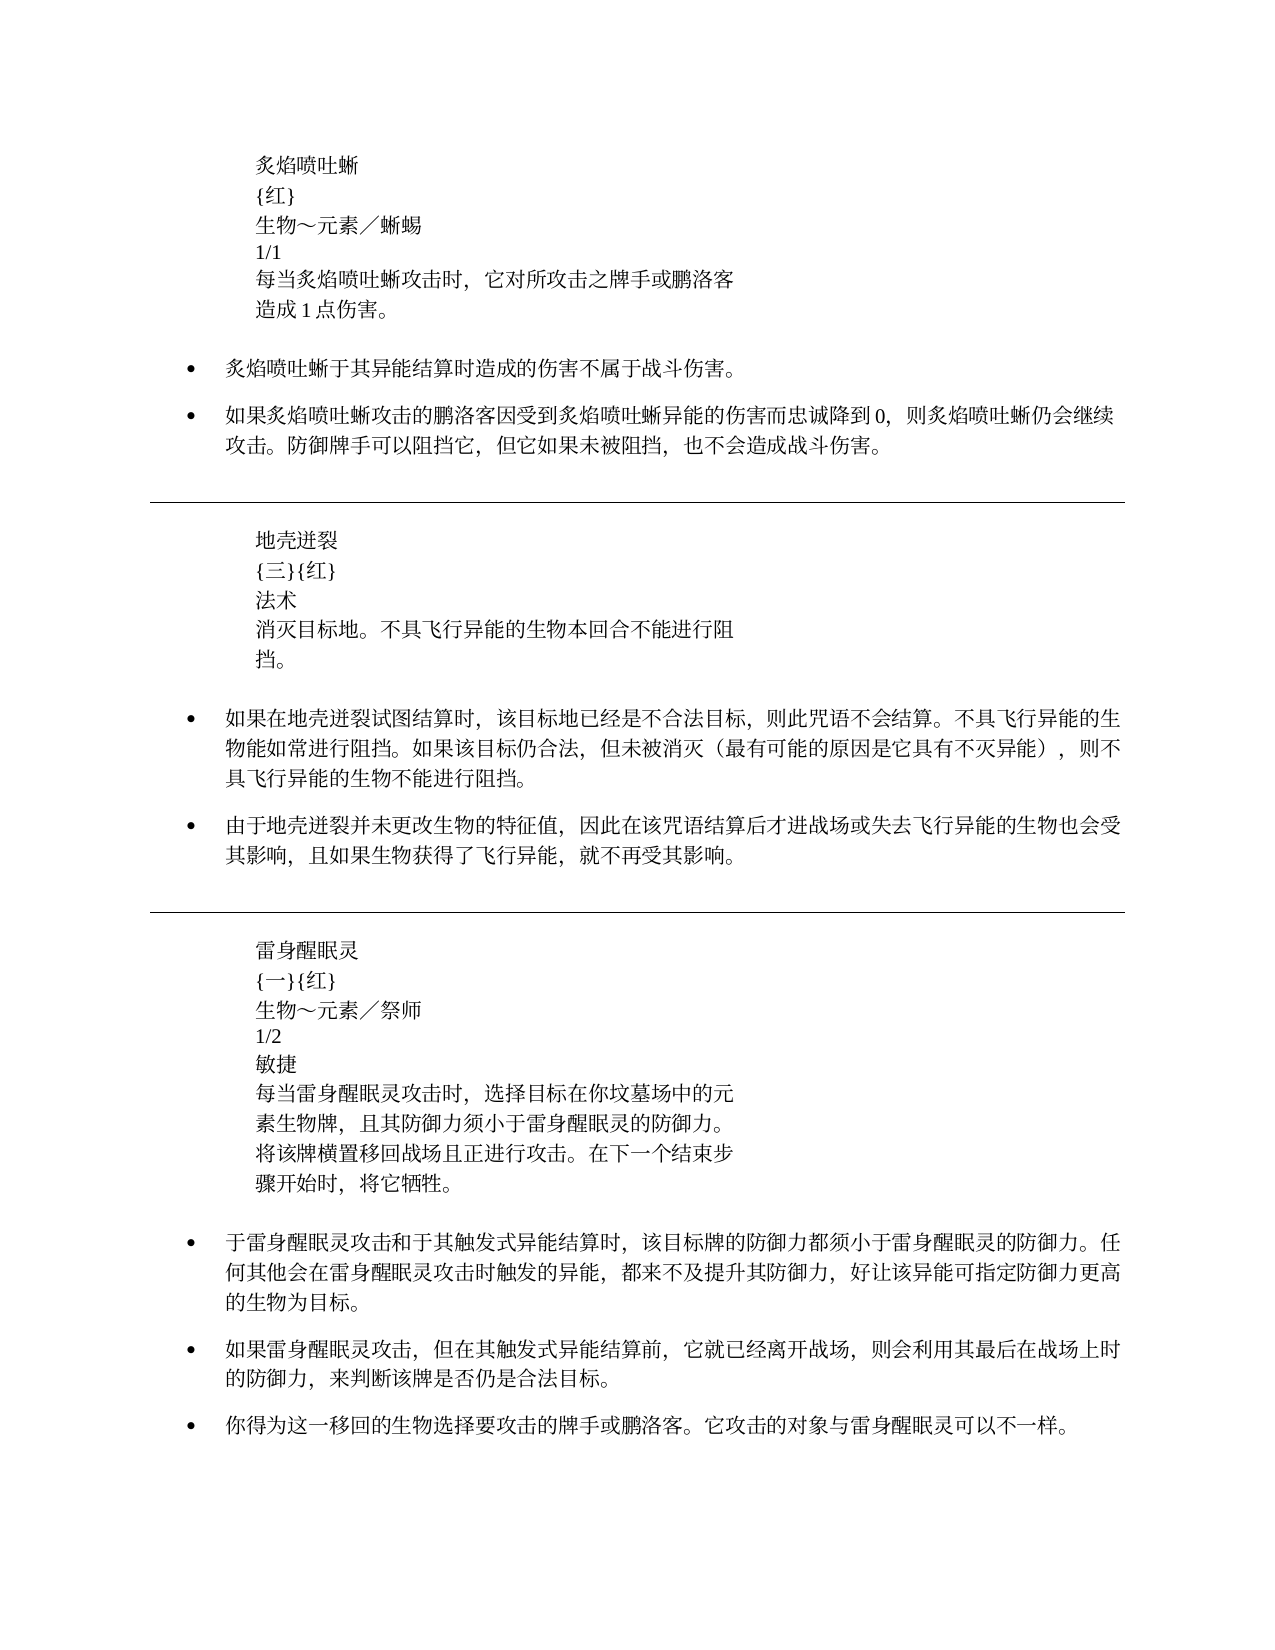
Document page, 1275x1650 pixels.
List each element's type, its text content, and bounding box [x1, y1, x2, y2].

list 炙焰喷吐蜥于其异能结算时造成的伤害不属于战斗伤害。 [187, 353, 1125, 383]
list 由于地壳迸裂并未更改生物的特征值，因此在该咒语结算后才进战场或失去飞行异能的生物也会受其影响，且如果生物获得了飞行异能，就不再受其影响。 [187, 809, 1125, 869]
text 炙焰喷吐蜥 {红} 生物～元素／蜥蜴 1/1 每当炙焰喷吐蜥攻击时，它对所攻击之牌手或鹏洛客造成1点伤害。 [255, 150, 735, 323]
text 雷身醒眠灵 {一}{红} 生物～元素／祭师 1/2 敏捷 每当雷身醒眠灵攻击时，选择目标在你坟墓场中的元素生物牌，且其防御力须小于雷身醒眠灵的防御力。将该牌横置移回战场且正进行攻击。在下一个结束步骤开始时，将它牺牲。 [255, 934, 735, 1197]
list 你得为这一移回的生物选择要攻击的牌手或鹏洛客。它攻击的对象与雷身醒眠灵可以不一样。 [187, 1409, 1125, 1439]
text 地壳迸裂 {三}{红} 法术 消灭目标地。不具飞行异能的生物本回合不能进行阻挡。 [255, 524, 735, 674]
list 如果炙焰喷吐蜥攻击的鹏洛客因受到炙焰喷吐蜥异能的伤害而忠诚降到0，则炙焰喷吐蜥仍会继续攻击。防御牌手可以阻挡它，但它如果未被阻挡，也不会造成战斗伤害。 [187, 399, 1125, 459]
list 如果雷身醒眠灵攻击，但在其触发式异能结算前，它就已经离开战场，则会利用其最后在战场上时的防御力，来判断该牌是否仍是合法目标。 [187, 1333, 1125, 1393]
list 于雷身醒眠灵攻击和于其触发式异能结算时，该目标牌的防御力都须小于雷身醒眠灵的防御力。任何其他会在雷身醒眠灵攻击时触发的异能，都来不及提升其防御力，好让该异能可指定防御力更高的生物为目标。 [187, 1227, 1125, 1316]
list 如果在地壳迸裂试图结算时，该目标地已经是不合法目标，则此咒语不会结算。不具飞行异能的生物能如常进行阻挡。如果该目标仍合法，但未被消灭（最有可能的原因是它具有不灭异能），则不具飞行异能的生物不能进行阻挡。 [187, 703, 1125, 793]
